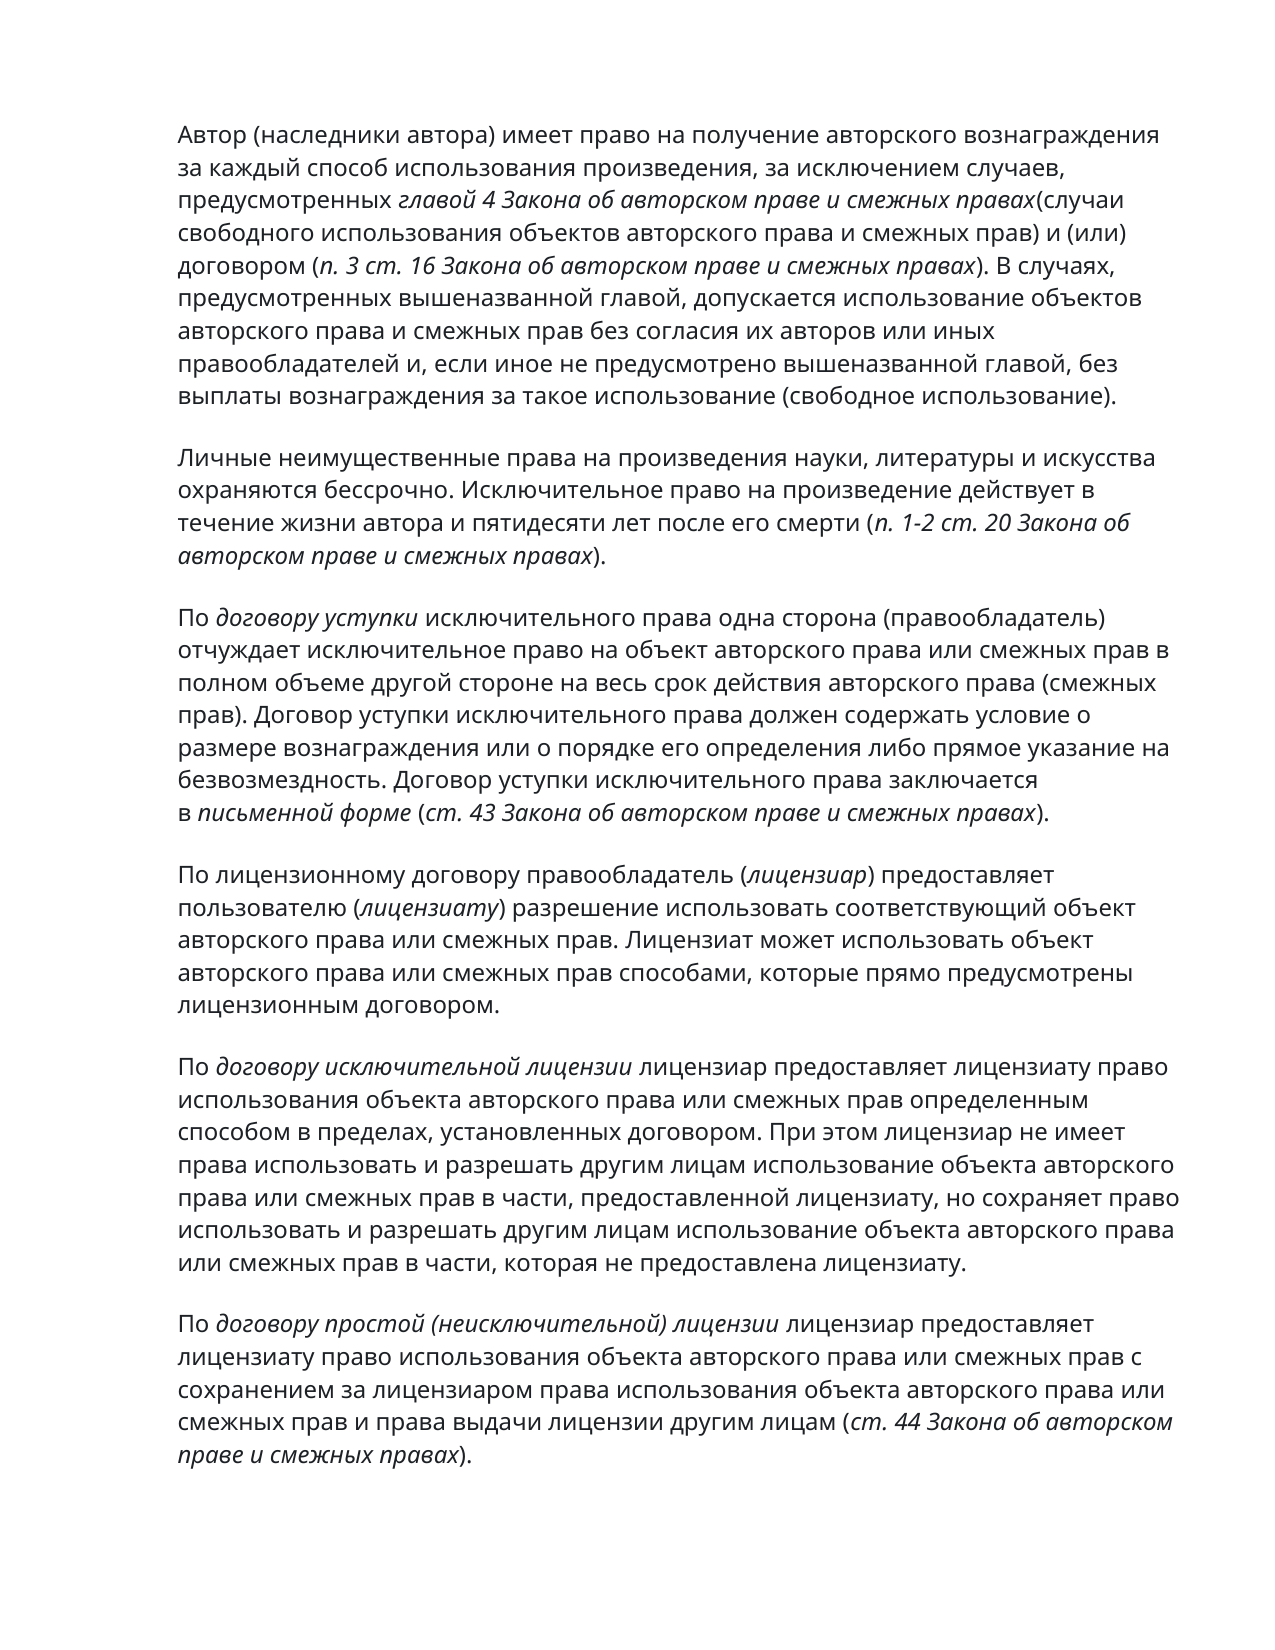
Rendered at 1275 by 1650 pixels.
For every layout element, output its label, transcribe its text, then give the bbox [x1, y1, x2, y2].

text По договору исключительной лицензии лицензиар предоставляет лицензиату право использования объекта авторского права или смежных прав определенным способом в пределах, установленных договором. При этом лицензиар не имеет права использовать и разрешать другим лицам использование объекта авторского права или смежных прав в части, предоставленной лицензиату, но сохраняет право использовать и разрешать другим лицам использование объекта авторского права или смежных прав в части, которая не предоставлена лицензиату. [177, 1050, 1186, 1278]
text По лицензионному договору правообладатель (лицензиар) предоставляет пользователю (лицензиату) разрешение использовать соответствующий объект авторского права или смежных прав. Лицензиат может использовать объект авторского права или смежных прав способами, которые прямо предусмотрены лицензионным договором. [177, 858, 1186, 1021]
text Личные неимущественные права на произведения науки, литературы и искусства охраняются бессрочно. Исключительное право на произведение действует в течение жизни автора и пятидесяти лет после его смерти (п. 1-2 ст. 20 Закона об авторском праве и смежных правах). [177, 441, 1186, 571]
text По договору уступки исключительного права одна сторона (правообладатель) отчуждает исключительное право на объект авторского права или смежных прав в полном объеме другой стороне на весь срок действия авторского права (смежных прав). Договор уступки исключительного права должен содержать условие о размере вознаграждения или о порядке его определения либо прямое указание на безвозмездность. Договор уступки исключительного права заключается в письменной форме (ст. 43 Закона об авторском праве и смежных правах). [177, 600, 1186, 828]
text Автор (наследники автора) имеет право на получение авторского вознаграждения за каждый способ использования произведения, за исключением случаев, предусмотренных главой 4 Закона об авторском праве и смежных правах(случаи свободного использования объектов авторского права и смежных прав) и (или) договором (п. 3 ст. 16 Закона об авторском праве и смежных правах). В случаях, предусмотренных вышеназванной главой, допускается использование объектов авторского права и смежных прав без согласия их авторов или иных правообладателей и, если иное не предусмотрено вышеназванной главой, без выплаты вознаграждения за такое использование (свободное использование). [177, 118, 1186, 412]
text По договору простой (неисключительной) лицензии лицензиар предоставляет лицензиату право использования объекта авторского права или смежных прав с сохранением за лицензиаром права использования объекта авторского права или смежных прав и права выдачи лицензии другим лицам (ст. 44 Закона об авторском праве и смежных правах). [177, 1307, 1186, 1470]
